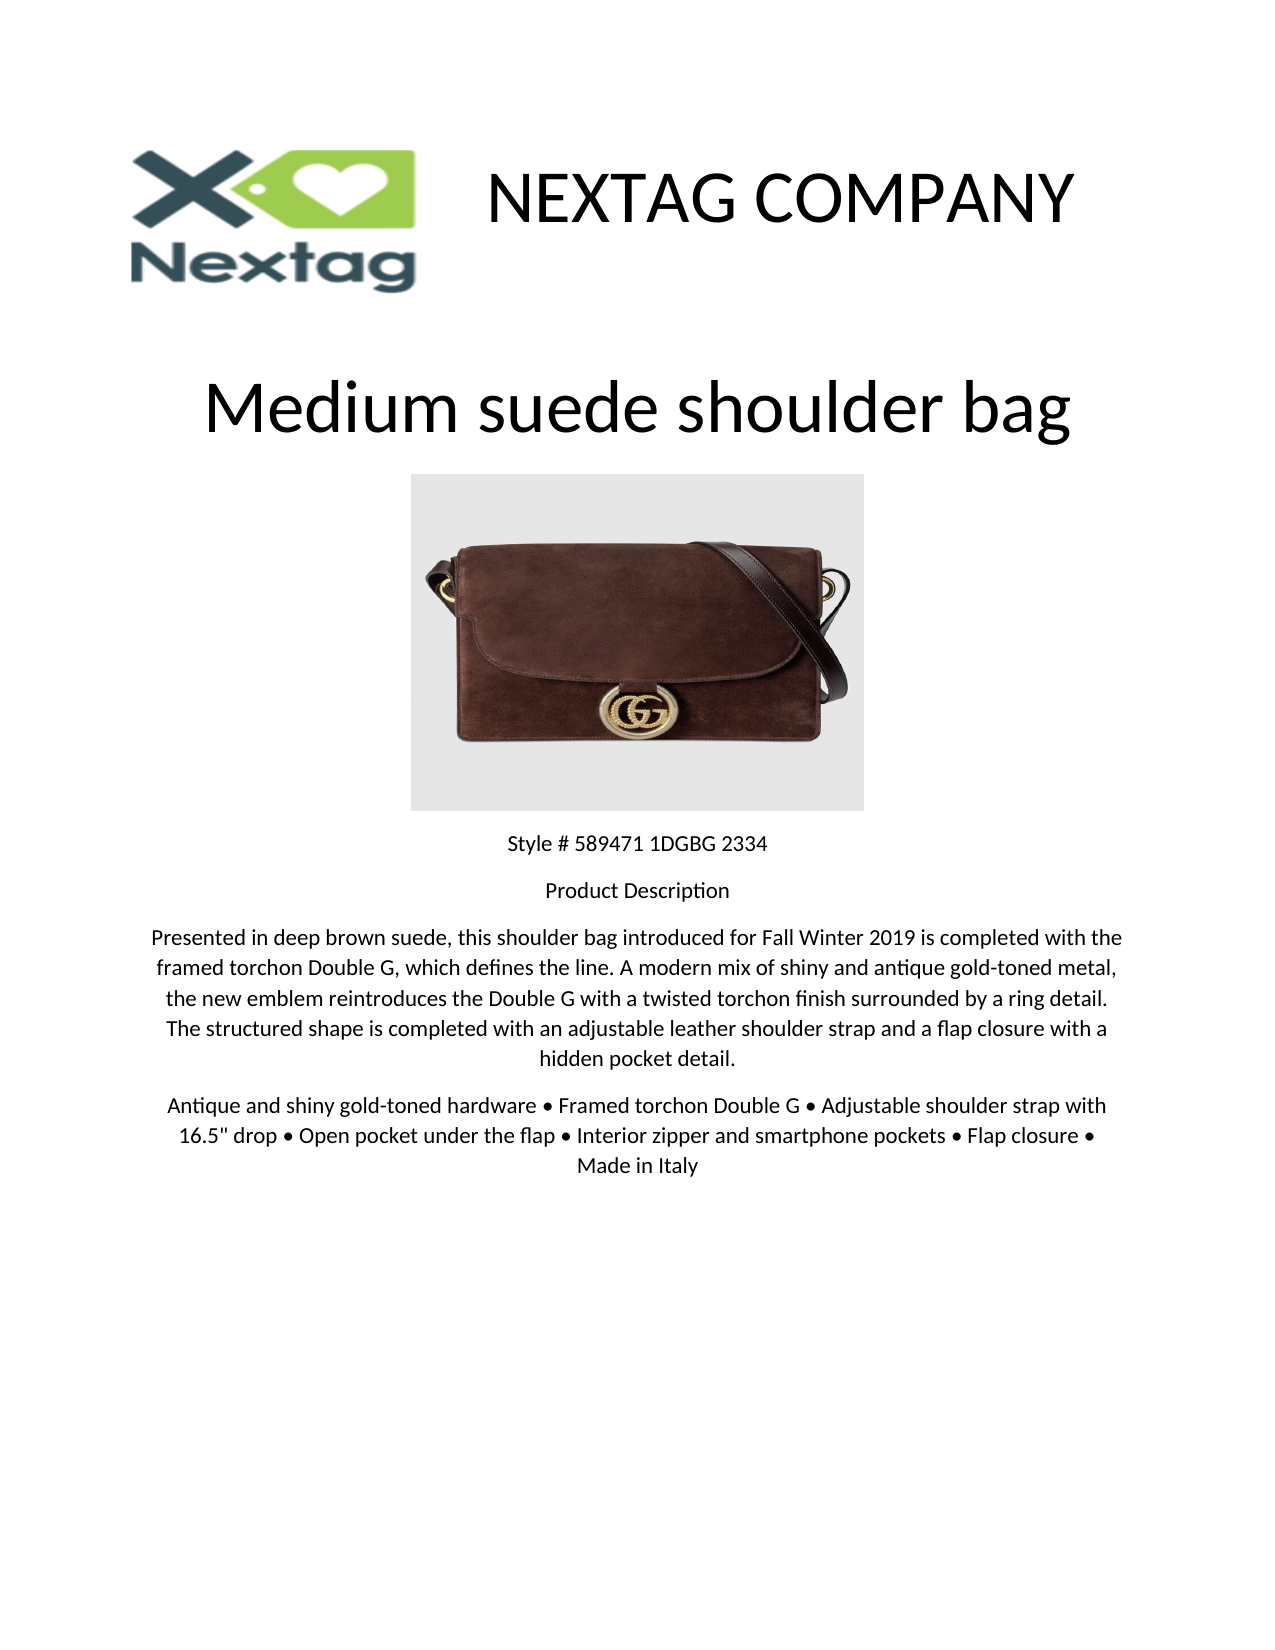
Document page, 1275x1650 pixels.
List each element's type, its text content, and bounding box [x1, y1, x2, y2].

text Medium suede shoulder bag [150, 359, 1125, 451]
text Product Description [150, 876, 1125, 904]
text Presented in deep brown suede, this shoulder bag introduced for Fall Winter 2019 is completed with the framed torchon Double G, which defines the line. A modern mix of shiny and antique gold-toned metal, the new emblem reintroduces the Double G with a twisted torchon finish surrounded by a ring detail. The structured shape is completed with an adjustable leather shoulder strap and a flap closure with a hidden pocket detail. [150, 923, 1125, 1072]
text NEXTAG COMPANY [416, 150, 1125, 242]
picture [411, 474, 864, 811]
text Style # 589471 1DGBG 2334 [150, 829, 1125, 858]
picture [129, 150, 416, 293]
text Antique and shiny gold-toned hardware • Framed torchon Double G • Adjustable shoulder strap with 16.5" drop • Open pocket under the flap • Interior zipper and smartphone pockets • Flap closure • Made in Italy [150, 1091, 1125, 1179]
